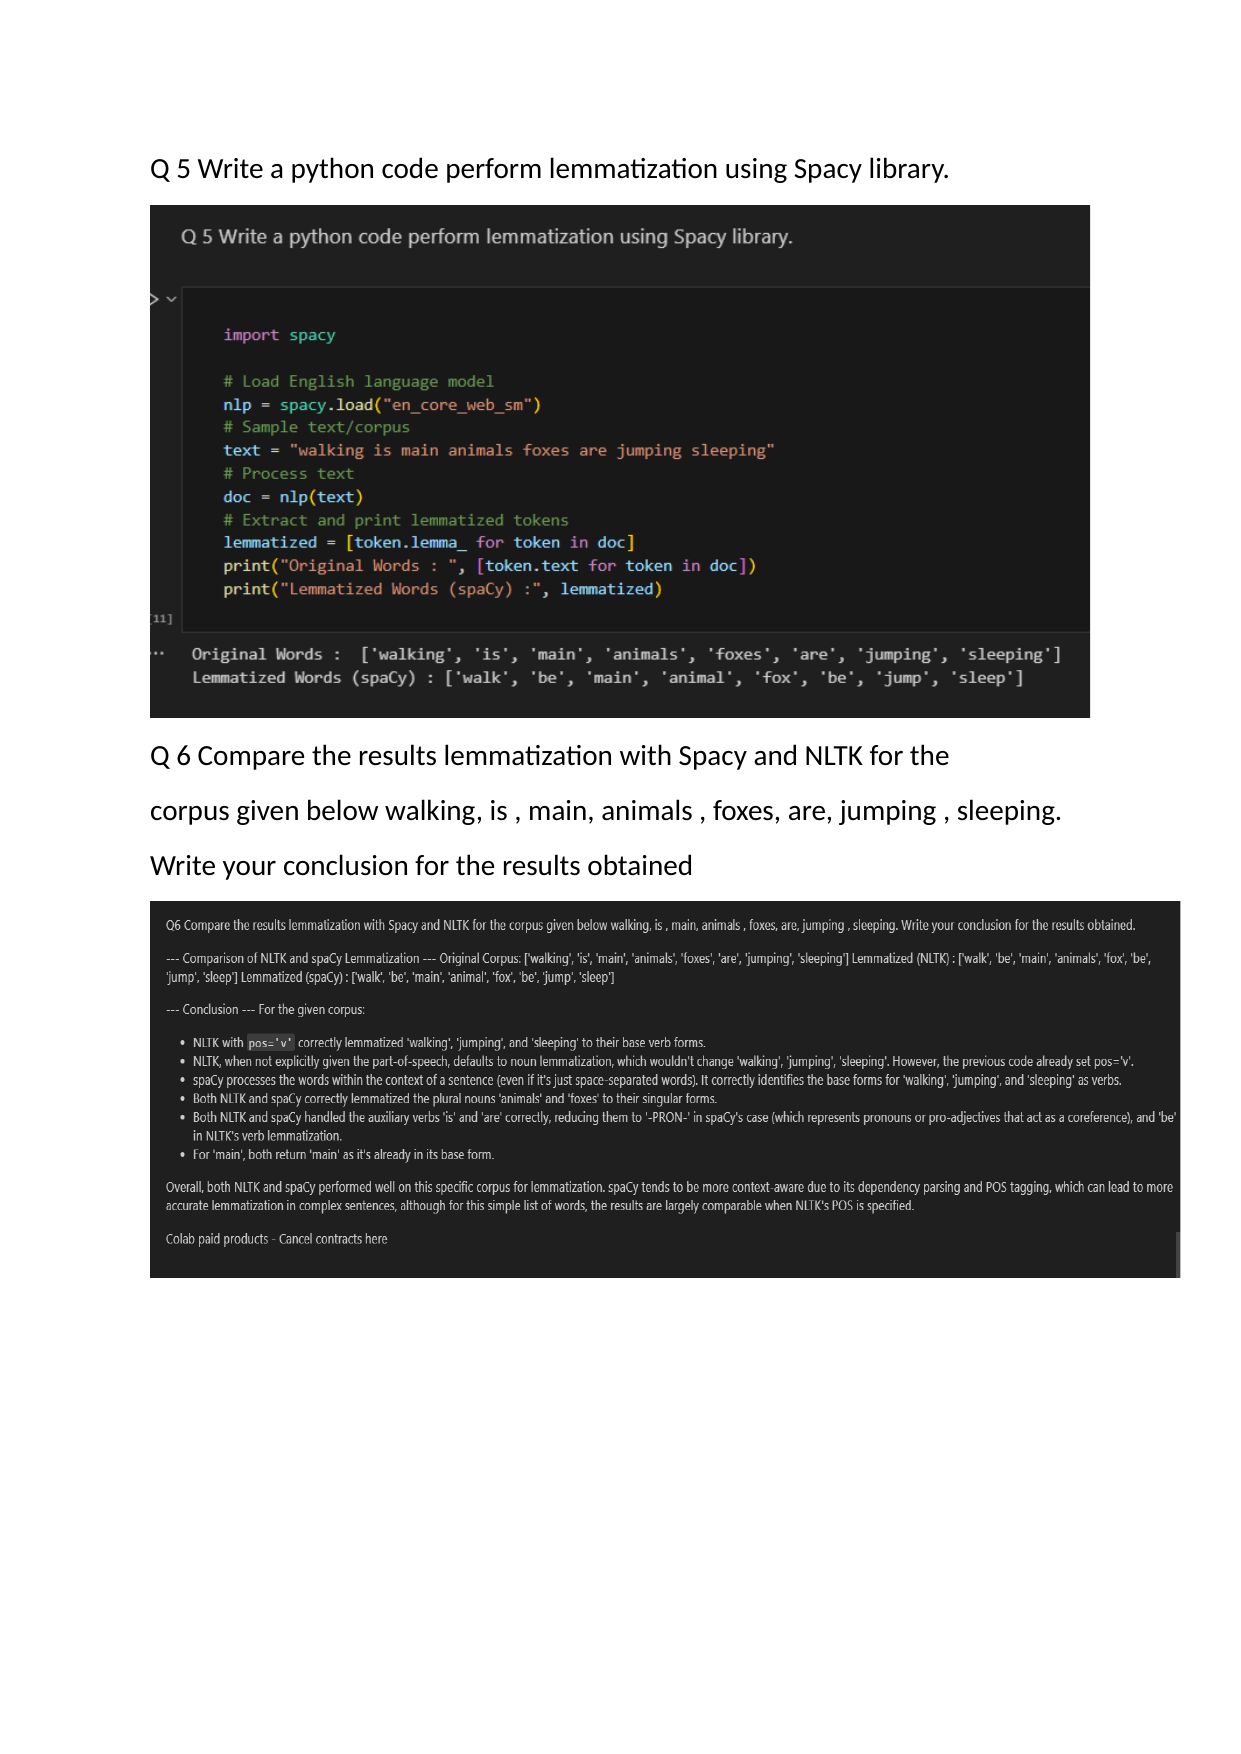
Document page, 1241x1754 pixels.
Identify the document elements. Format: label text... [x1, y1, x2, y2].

text Write your conclusion for the results obtained [150, 847, 1090, 882]
picture [150, 205, 1091, 718]
text corpus given below walking, is , main, animals , foxes, are, jumping , sleeping. [150, 792, 1090, 827]
text Q 5 Write a python code perform lemmatization using Spacy library. [150, 150, 1090, 186]
picture [150, 901, 1181, 1278]
text Q 6 Compare the results lemmatization with Spacy and NLTK for the [150, 737, 1090, 772]
